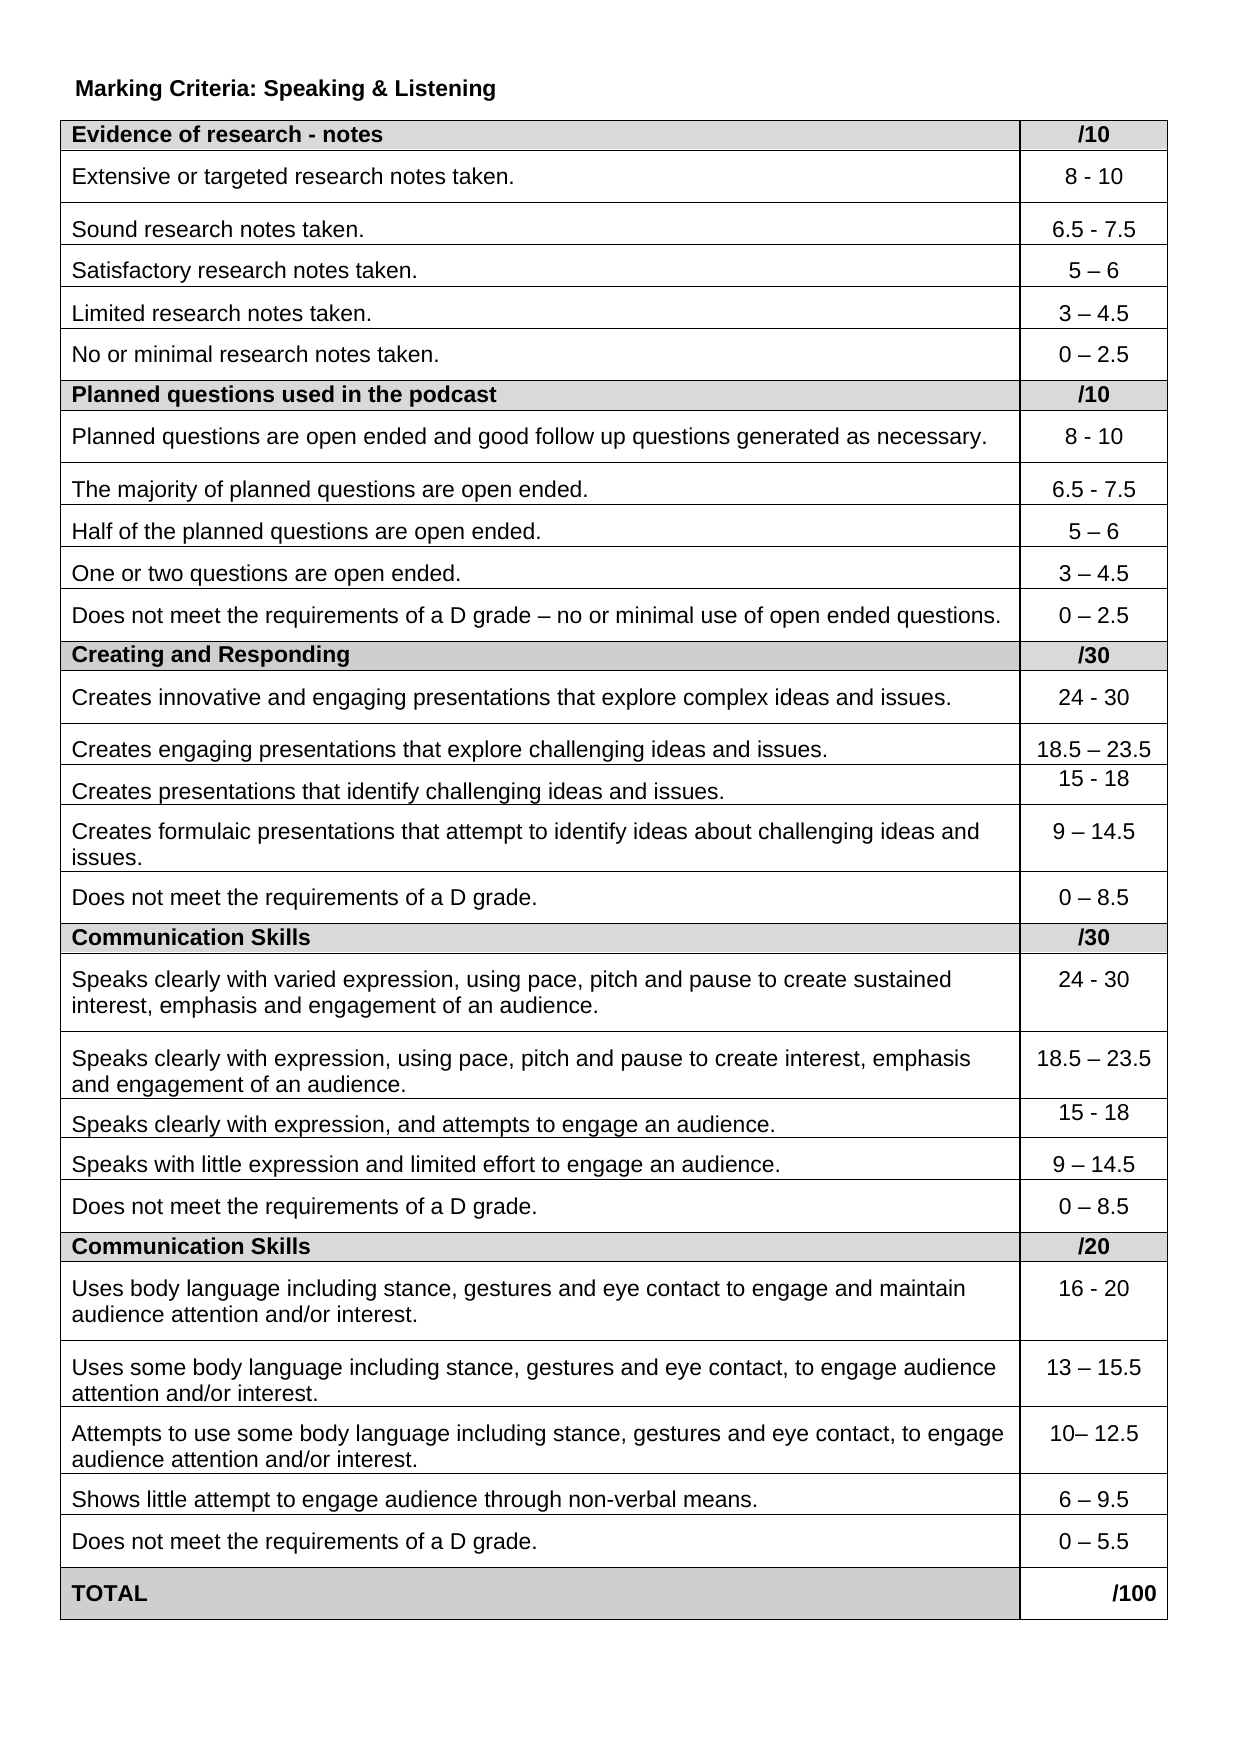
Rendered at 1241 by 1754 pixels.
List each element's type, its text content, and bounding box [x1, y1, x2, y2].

table_cell 24 - 30 [1021, 671, 1167, 722]
table_cell 3 – 4.5 [1021, 547, 1167, 588]
table_cell 0 – 8.5 [1021, 872, 1167, 923]
table_cell 0 – 2.5 [1021, 589, 1167, 641]
table_cell Does not meet the requirements of a D grade. [61, 872, 1019, 923]
table_cell Does not meet the requirements of a D grade – no or minimal use of open ended questions. [61, 589, 1019, 641]
table_cell 8 - 10 [1021, 411, 1167, 462]
table_cell 9 – 14.5 [1021, 805, 1167, 871]
table_cell 10– 12.5 [1021, 1407, 1167, 1472]
table_cell Shows little attempt to engage audience through non-verbal means. [61, 1474, 1019, 1514]
table_cell /10 [1021, 381, 1167, 410]
table_cell 18.5 – 23.5 [1021, 724, 1167, 764]
table_cell Creates engaging presentations that explore challenging ideas and issues. [61, 724, 1019, 764]
table_cell /30 [1021, 642, 1167, 670]
table_cell 0 – 2.5 [1021, 329, 1167, 380]
table_cell 8 - 10 [1021, 151, 1167, 202]
table_cell TOTAL [61, 1568, 1019, 1619]
text Marking Criteria: Speaking & Listening [75, 75, 1165, 101]
table_cell 13 – 15.5 [1021, 1341, 1167, 1406]
table_cell 6.5 - 7.5 [1021, 203, 1167, 244]
table_cell /30 [1021, 924, 1167, 952]
table_cell Creating and Responding [61, 642, 1019, 670]
table_cell Attempts to use some body language including stance, gestures and eye contact, to engage audience attention and/or interest. [61, 1407, 1019, 1472]
table_cell Sound research notes taken. [61, 203, 1019, 244]
table_cell Speaks clearly with varied expression, using pace, pitch and pause to create sustained interest, emphasis and engagement of an audience. [61, 954, 1019, 1031]
table_cell 9 – 14.5 [1021, 1138, 1167, 1179]
table_cell 0 – 8.5 [1021, 1180, 1167, 1232]
table_cell 5 – 6 [1021, 505, 1167, 546]
table_cell 6.5 - 7.5 [1021, 463, 1167, 504]
table_cell Does not meet the requirements of a D grade. [61, 1180, 1019, 1232]
table_cell Creates presentations that identify challenging ideas and issues. [61, 765, 1019, 804]
table_cell 3 – 4.5 [1021, 287, 1167, 328]
table_cell 18.5 – 23.5 [1021, 1032, 1167, 1097]
table_cell The majority of planned questions are open ended. [61, 463, 1019, 504]
table_cell 0 – 5.5 [1021, 1515, 1167, 1567]
table_cell Uses body language including stance, gestures and eye contact to engage and maintain audience attention and/or interest. [61, 1262, 1019, 1340]
table_cell Creates innovative and engaging presentations that explore complex ideas and issues. [61, 671, 1019, 722]
table_cell 24 - 30 [1021, 954, 1167, 1031]
table_cell Planned questions are open ended and good follow up questions generated as necessary. [61, 411, 1019, 462]
table_header Evidence of research - notes [61, 121, 1019, 149]
table_cell Half of the planned questions are open ended. [61, 505, 1019, 546]
table_cell Speaks with little expression and limited effort to engage an audience. [61, 1138, 1019, 1179]
table_cell /100 [1021, 1568, 1167, 1619]
table_cell Satisfactory research notes taken. [61, 245, 1019, 286]
table_cell Communication Skills [61, 1233, 1019, 1261]
table_cell Speaks clearly with expression, using pace, pitch and pause to create interest, emphasis and engagement of an audience. [61, 1032, 1019, 1097]
table_cell 15 - 18 [1021, 1099, 1167, 1137]
table_cell Extensive or targeted research notes taken. [61, 151, 1019, 202]
table_cell Limited research notes taken. [61, 287, 1019, 328]
table_cell Planned questions used in the podcast [61, 381, 1019, 410]
table_cell 5 – 6 [1021, 245, 1167, 286]
table_cell /20 [1021, 1233, 1167, 1261]
table_cell Does not meet the requirements of a D grade. [61, 1515, 1019, 1567]
table_cell 16 - 20 [1021, 1262, 1167, 1340]
table_cell Uses some body language including stance, gestures and eye contact, to engage audience attention and/or interest. [61, 1341, 1019, 1406]
table_cell No or minimal research notes taken. [61, 329, 1019, 380]
table_cell Communication Skills [61, 924, 1019, 952]
table_cell 15 - 18 [1021, 765, 1167, 804]
table_cell 6 – 9.5 [1021, 1474, 1167, 1514]
table_header /10 [1021, 121, 1167, 149]
table_cell Creates formulaic presentations that attempt to identify ideas about challenging ideas and issues. [61, 805, 1019, 871]
table_cell Speaks clearly with expression, and attempts to engage an audience. [61, 1099, 1019, 1137]
table_cell One or two questions are open ended. [61, 547, 1019, 588]
